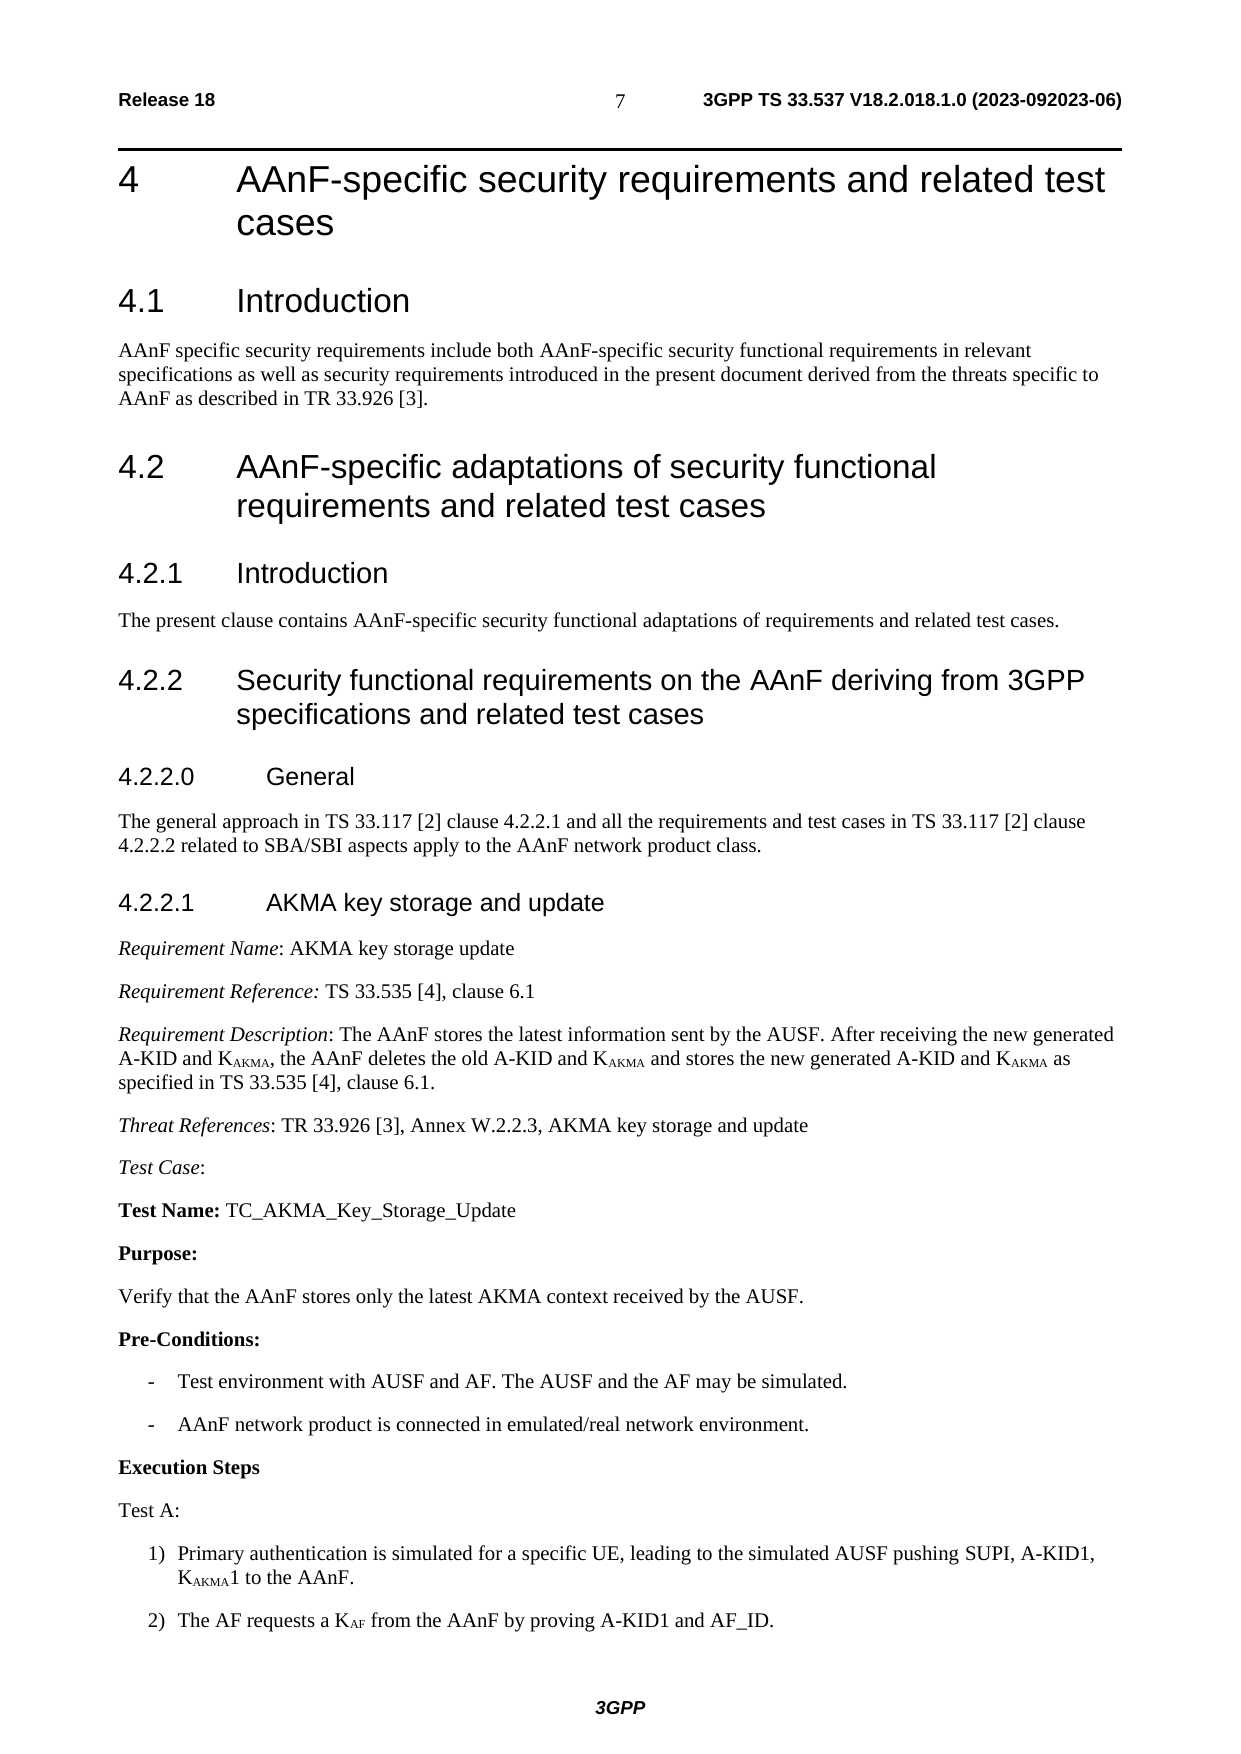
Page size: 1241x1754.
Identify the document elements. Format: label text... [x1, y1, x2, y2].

subtitle 4.1 Introduction [118, 281, 1122, 319]
text - AAnF network product is connected in emulated/real network environment. [148, 1412, 1122, 1436]
subtitle 4.2.2.1 AKMA key storage and update [118, 888, 1122, 917]
text Requirement Name: AKMA key storage update [118, 936, 1122, 960]
subtitle 4.2 AAnF-specific adaptations of security functional requirements and related test cases [118, 447, 1122, 524]
text Requirement Reference: TS 33.535 [4], clause 6.1 [118, 979, 1122, 1003]
text 2) The AF requests a KAF from the AAnF by proving A-KID1 and AF_ID. [148, 1607, 1122, 1632]
subtitle 4 AAnF-specific security requirements and related test cases [118, 151, 1122, 243]
text Pre-Conditions: [118, 1327, 1122, 1351]
text The general approach in TS 33.117 [2] clause 4.2.2.1 and all the requirements and test cases in TS 33.117 [2] clause 4.2.2.2 related to SBA/SBI aspects apply to the AAnF network product class. [118, 809, 1122, 857]
text Verify that the AAnF stores only the latest AKMA context received by the AUSF. [118, 1284, 1122, 1308]
subtitle 4.2.1 Introduction [118, 556, 1122, 589]
text Threat References: TR 33.926 [3], Annex W.2.2.3, AKMA key storage and update [118, 1112, 1122, 1137]
subtitle 4.2.2.0 General [118, 762, 1122, 790]
text - Test environment with AUSF and AF. The AUSF and the AF may be simulated. [148, 1369, 1122, 1393]
text Purpose: [118, 1241, 1122, 1265]
text 1) Primary authentication is simulated for a specific UE, leading to the simulated AUSF pushing SUPI, A-KID1, KAKMA1 to the AAnF. [148, 1541, 1122, 1589]
text Requirement Description: The AAnF stores the latest information sent by the AUSF. After receiving the new generated A-KID and KAKMA, the AAnF deletes the old A-KID and KAKMA and stores the new generated A-KID and KAKMA as specified in TS 33.535 [4], clause 6.1. [118, 1022, 1122, 1094]
text AAnF specific security requirements include both AAnF-specific security functional requirements in relevant specifications as well as security requirements introduced in the present document derived from the threats specific to AAnF as described in TR 33.926 [3]. [118, 338, 1122, 410]
text The present clause contains AAnF-specific security functional adaptations of requirements and related test cases. [118, 608, 1122, 632]
text Execution Steps [118, 1455, 1122, 1479]
subtitle 4.2.2 Security functional requirements on the AAnF deriving from 3GPP specifications and related test cases [118, 663, 1122, 730]
text Test Case: [118, 1155, 1122, 1179]
text Test Name: TC_AKMA_Key_Storage_Update [118, 1198, 1122, 1222]
text Test A: [118, 1498, 1122, 1522]
